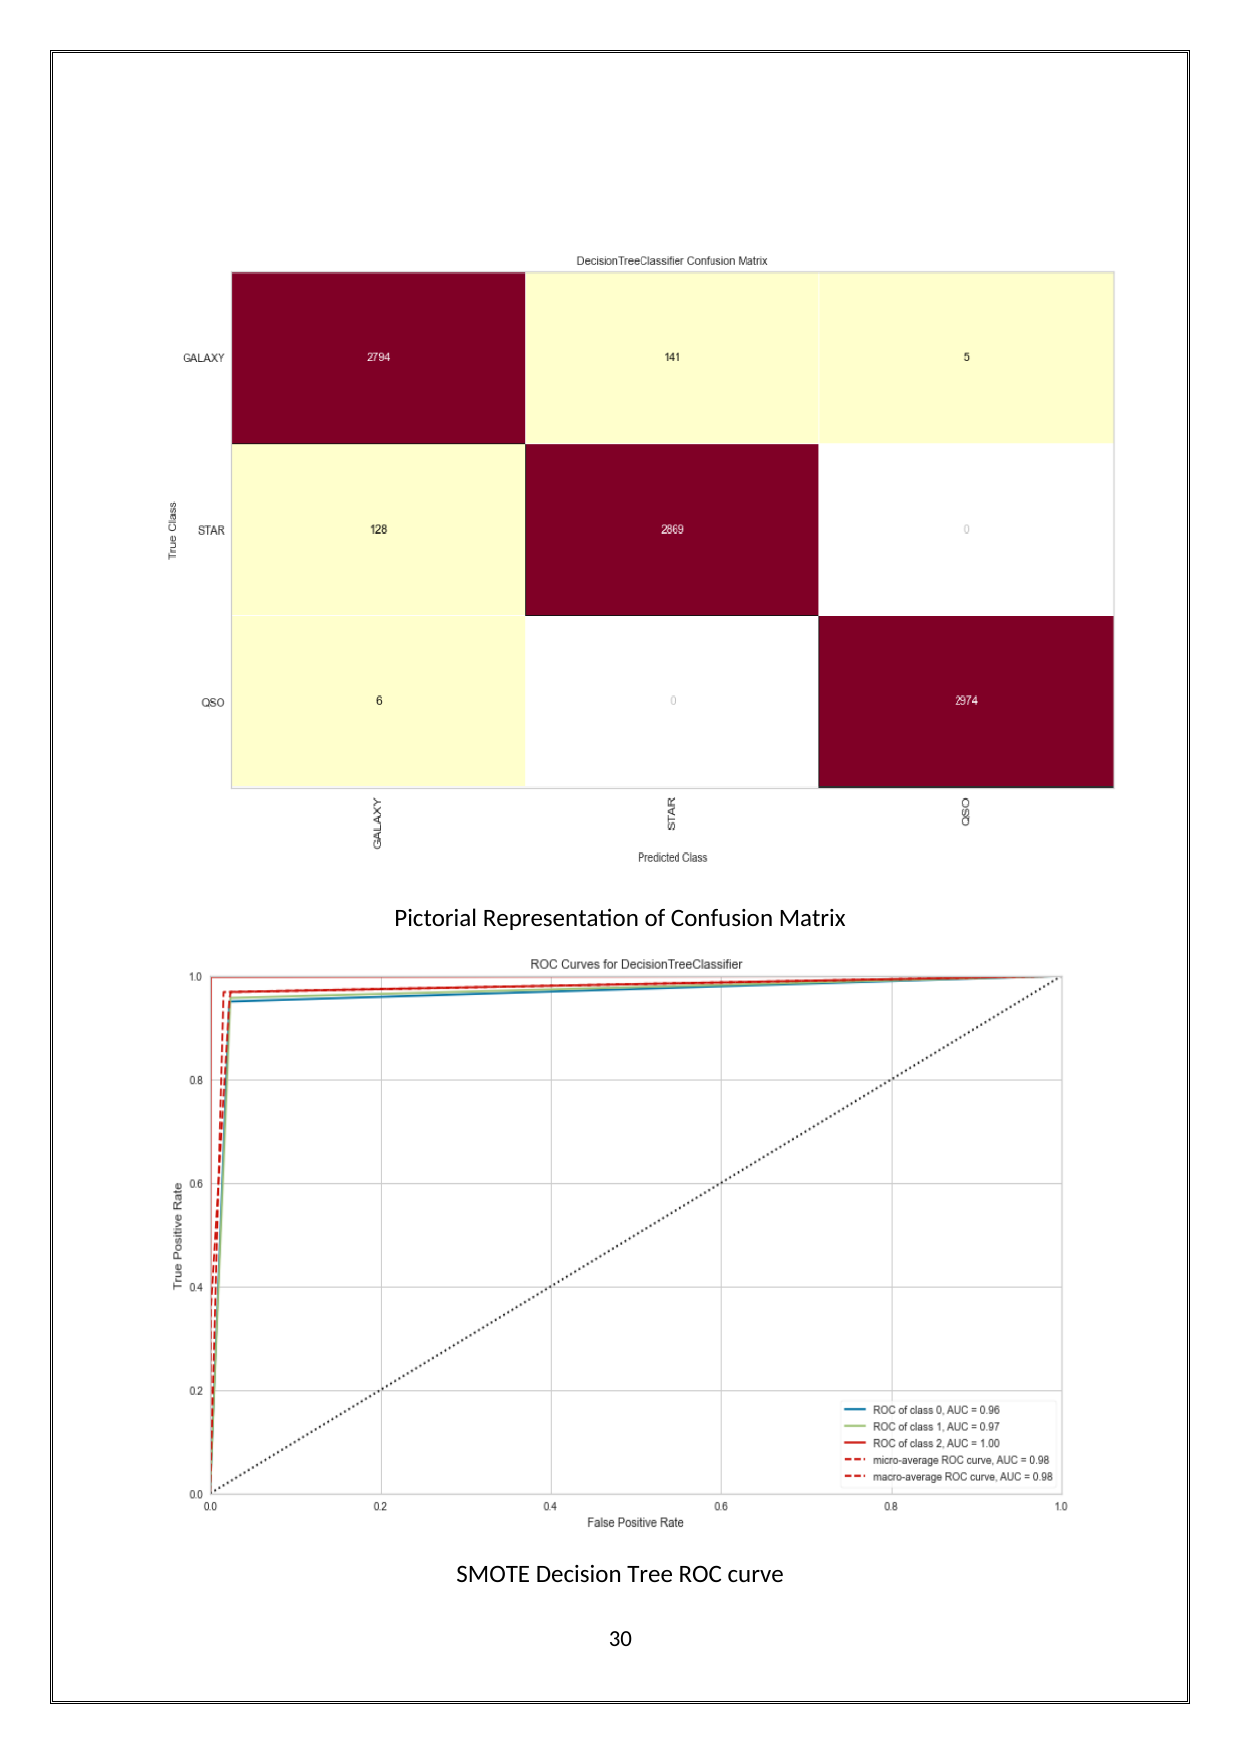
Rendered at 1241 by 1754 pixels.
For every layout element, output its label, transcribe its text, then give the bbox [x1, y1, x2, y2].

picture [150, 249, 1133, 884]
text Pictorial Representation of Confusion Matrix [150, 902, 1090, 932]
picture [150, 951, 1091, 1539]
text SMOTE Decision Tree ROC curve [150, 1558, 1090, 1588]
